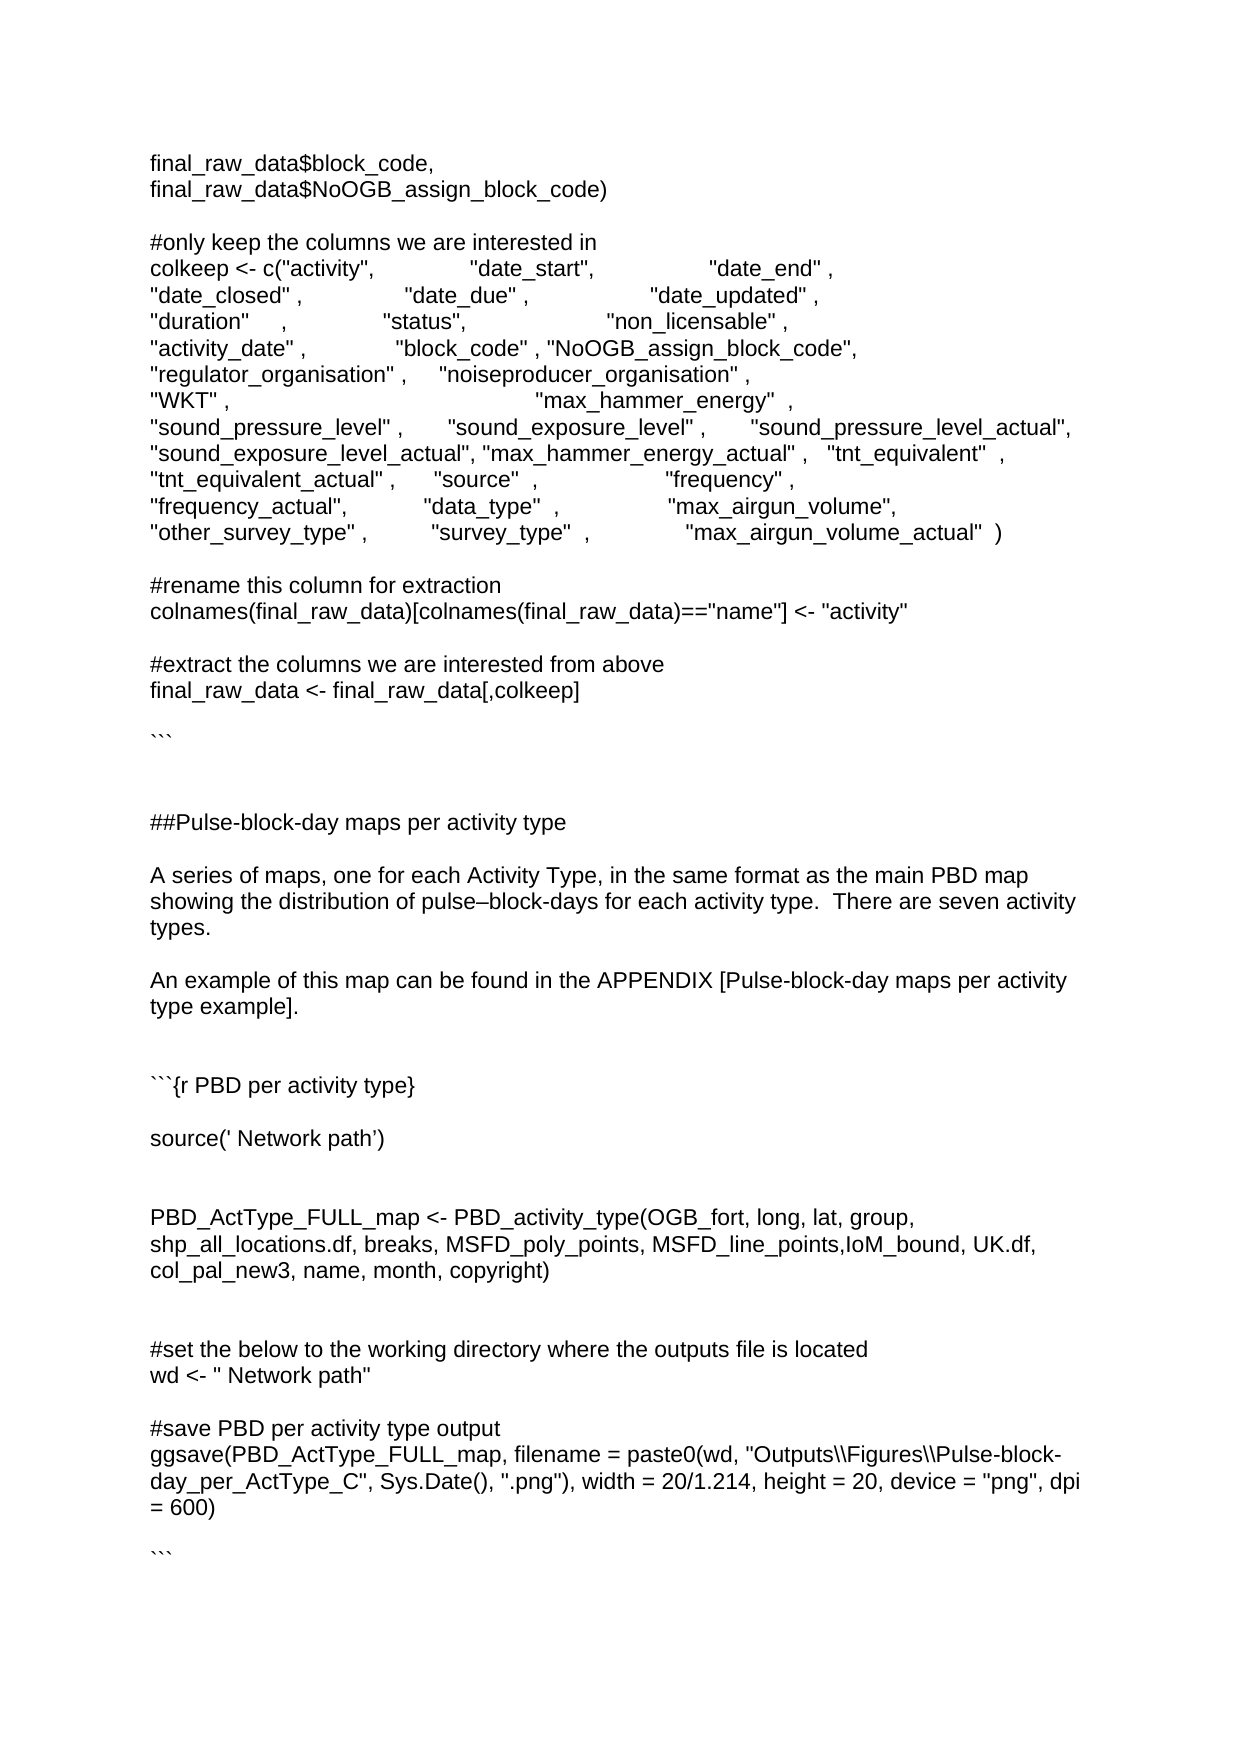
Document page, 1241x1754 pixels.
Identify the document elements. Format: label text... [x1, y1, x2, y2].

text final_raw_data <- final_raw_data[,colkeep] [150, 677, 1090, 703]
text #rename this column for extraction [150, 572, 1090, 598]
text #extract the columns we are interested from above [150, 651, 1090, 677]
text "sound_pressure_level" , "sound_exposure_level" , "sound_pressure_level_actual", [150, 413, 1090, 440]
text final_raw_data$NoOGB_assign_block_code) [150, 176, 1090, 203]
text #save PBD per activity type output [150, 1415, 1090, 1441]
text #set the below to the working directory where the outputs file is located [150, 1336, 1090, 1362]
text ggsave(PBD_ActType_FULL_map, filename = paste0(wd, "Outputs\\Figures\\Pulse-block-day_per_ActType_C", Sys.Date(), ".png"), width = 20/1.214, height = 20, device = "png", dpi = 600) [150, 1441, 1090, 1520]
text ``` [150, 1547, 1090, 1573]
text #only keep the columns we are interested in [150, 229, 1090, 255]
text colkeep <- c("activity", "date_start", "date_end" , [150, 255, 1090, 282]
text ``` [150, 730, 1090, 756]
text source(' Network path’) [150, 1125, 1090, 1151]
text ```{r PBD per activity type} [150, 1072, 1090, 1099]
text "sound_exposure_level_actual", "max_hammer_energy_actual" , "tnt_equivalent" , [150, 440, 1090, 466]
text "duration" , "status", "non_licensable" , [150, 308, 1090, 334]
text PBD_ActType_FULL_map <- PBD_activity_type(OGB_fort, long, lat, group, shp_all_locations.df, breaks, MSFD_poly_points, MSFD_line_points,IoM_bound, UK.df, col_pal_new3, name, month, copyright) [150, 1204, 1090, 1283]
text "frequency_actual", "data_type" , "max_airgun_volume", [150, 493, 1090, 519]
text ##Pulse-block-day maps per activity type [150, 809, 1090, 835]
text "activity_date" , "block_code" , "NoOGB_assign_block_code", [150, 334, 1090, 361]
text final_raw_data$block_code, [150, 150, 1090, 176]
text "other_survey_type" , "survey_type" , "max_airgun_volume_actual" ) [150, 519, 1090, 545]
text An example of this map can be found in the APPENDIX [Pulse-block-day maps per activity type example]. [150, 967, 1090, 1020]
text colnames(final_raw_data)[colnames(final_raw_data)=="name"] <- "activity" [150, 598, 1090, 624]
text "regulator_organisation" , "noiseproducer_organisation" , [150, 361, 1090, 387]
text A series of maps, one for each Activity Type, in the same format as the main PBD map showing the distribution of pulse–block-days for each activity type. There are seven activity types. [150, 862, 1090, 941]
text "tnt_equivalent_actual" , "source" , "frequency" , [150, 466, 1090, 493]
text "date_closed" , "date_due" , "date_updated" , [150, 282, 1090, 308]
text "WKT" , "max_hammer_energy" , [150, 387, 1090, 413]
text wd <- " Network path" [150, 1362, 1090, 1389]
